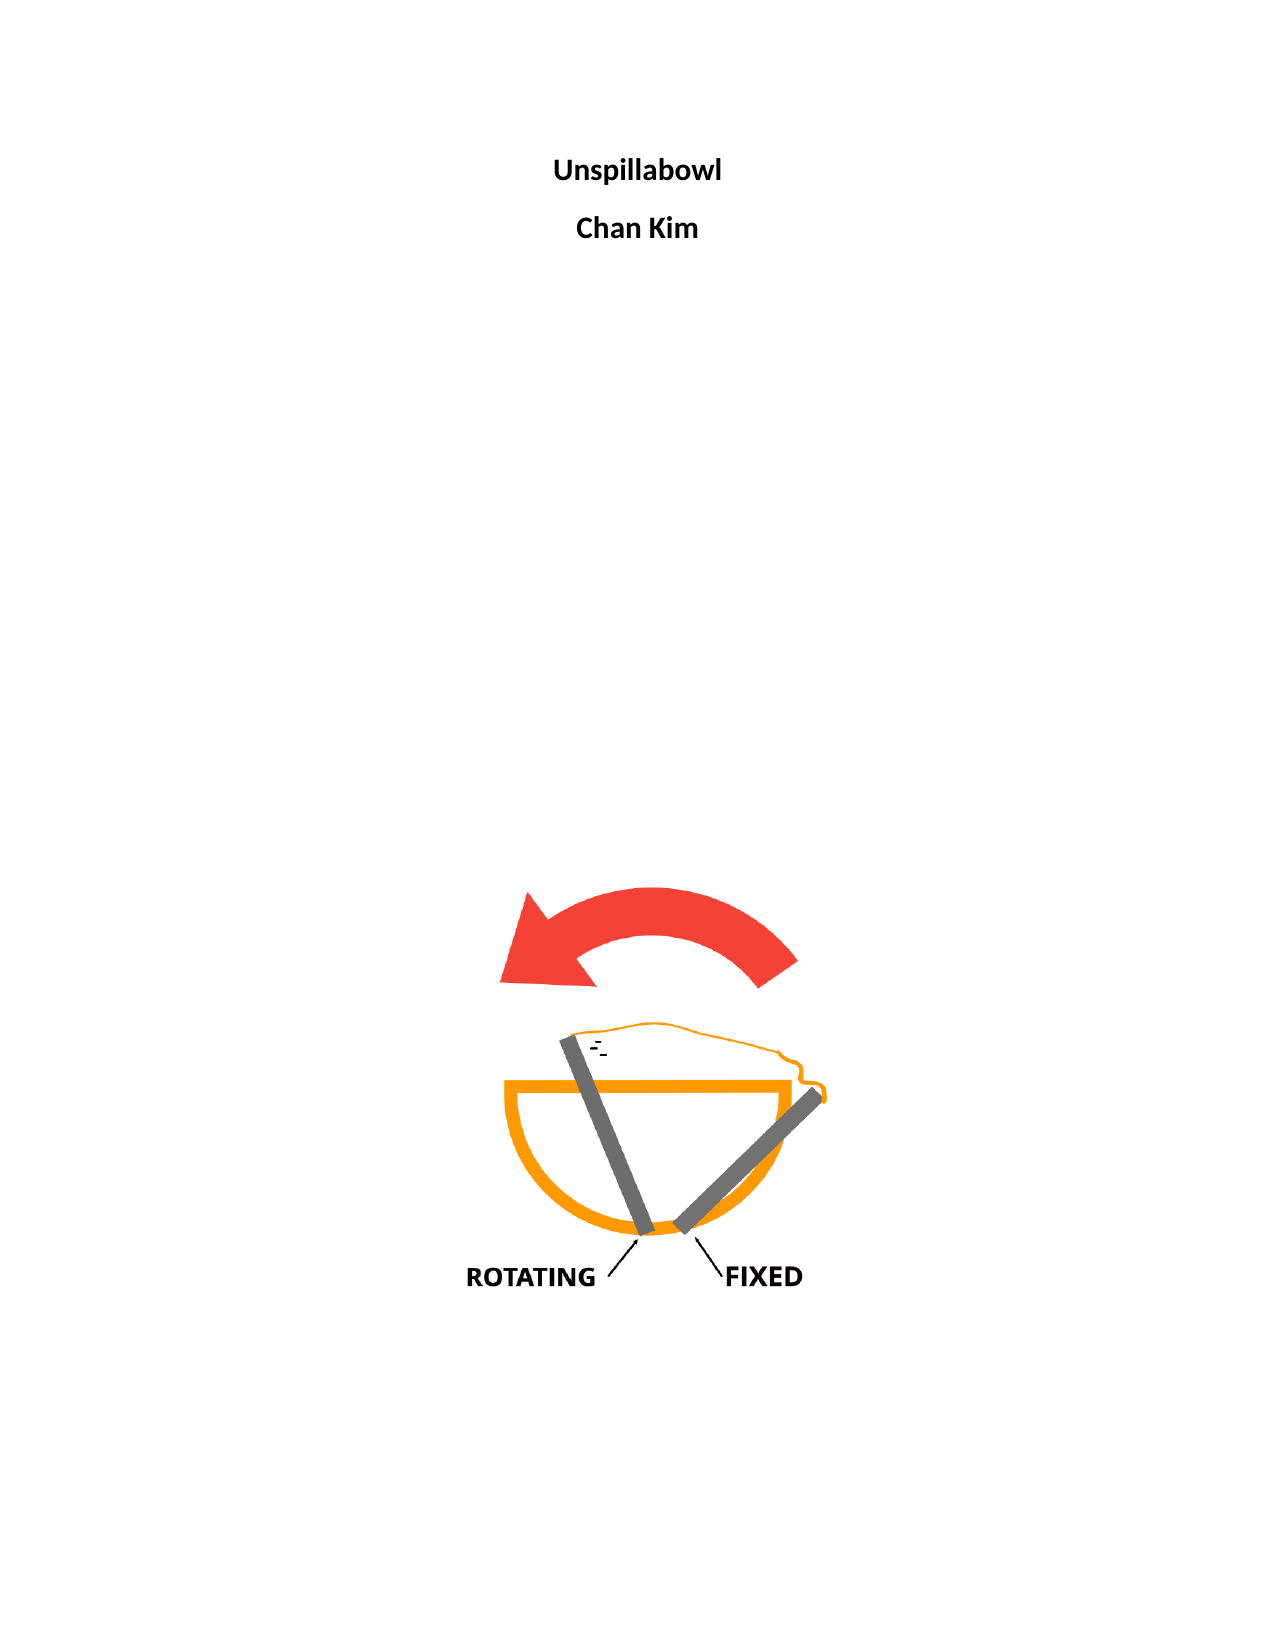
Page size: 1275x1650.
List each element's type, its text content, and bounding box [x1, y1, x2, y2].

picture [422, 851, 872, 1318]
text Chan Kim [150, 208, 1125, 246]
text Unspillabowl [150, 150, 1125, 188]
